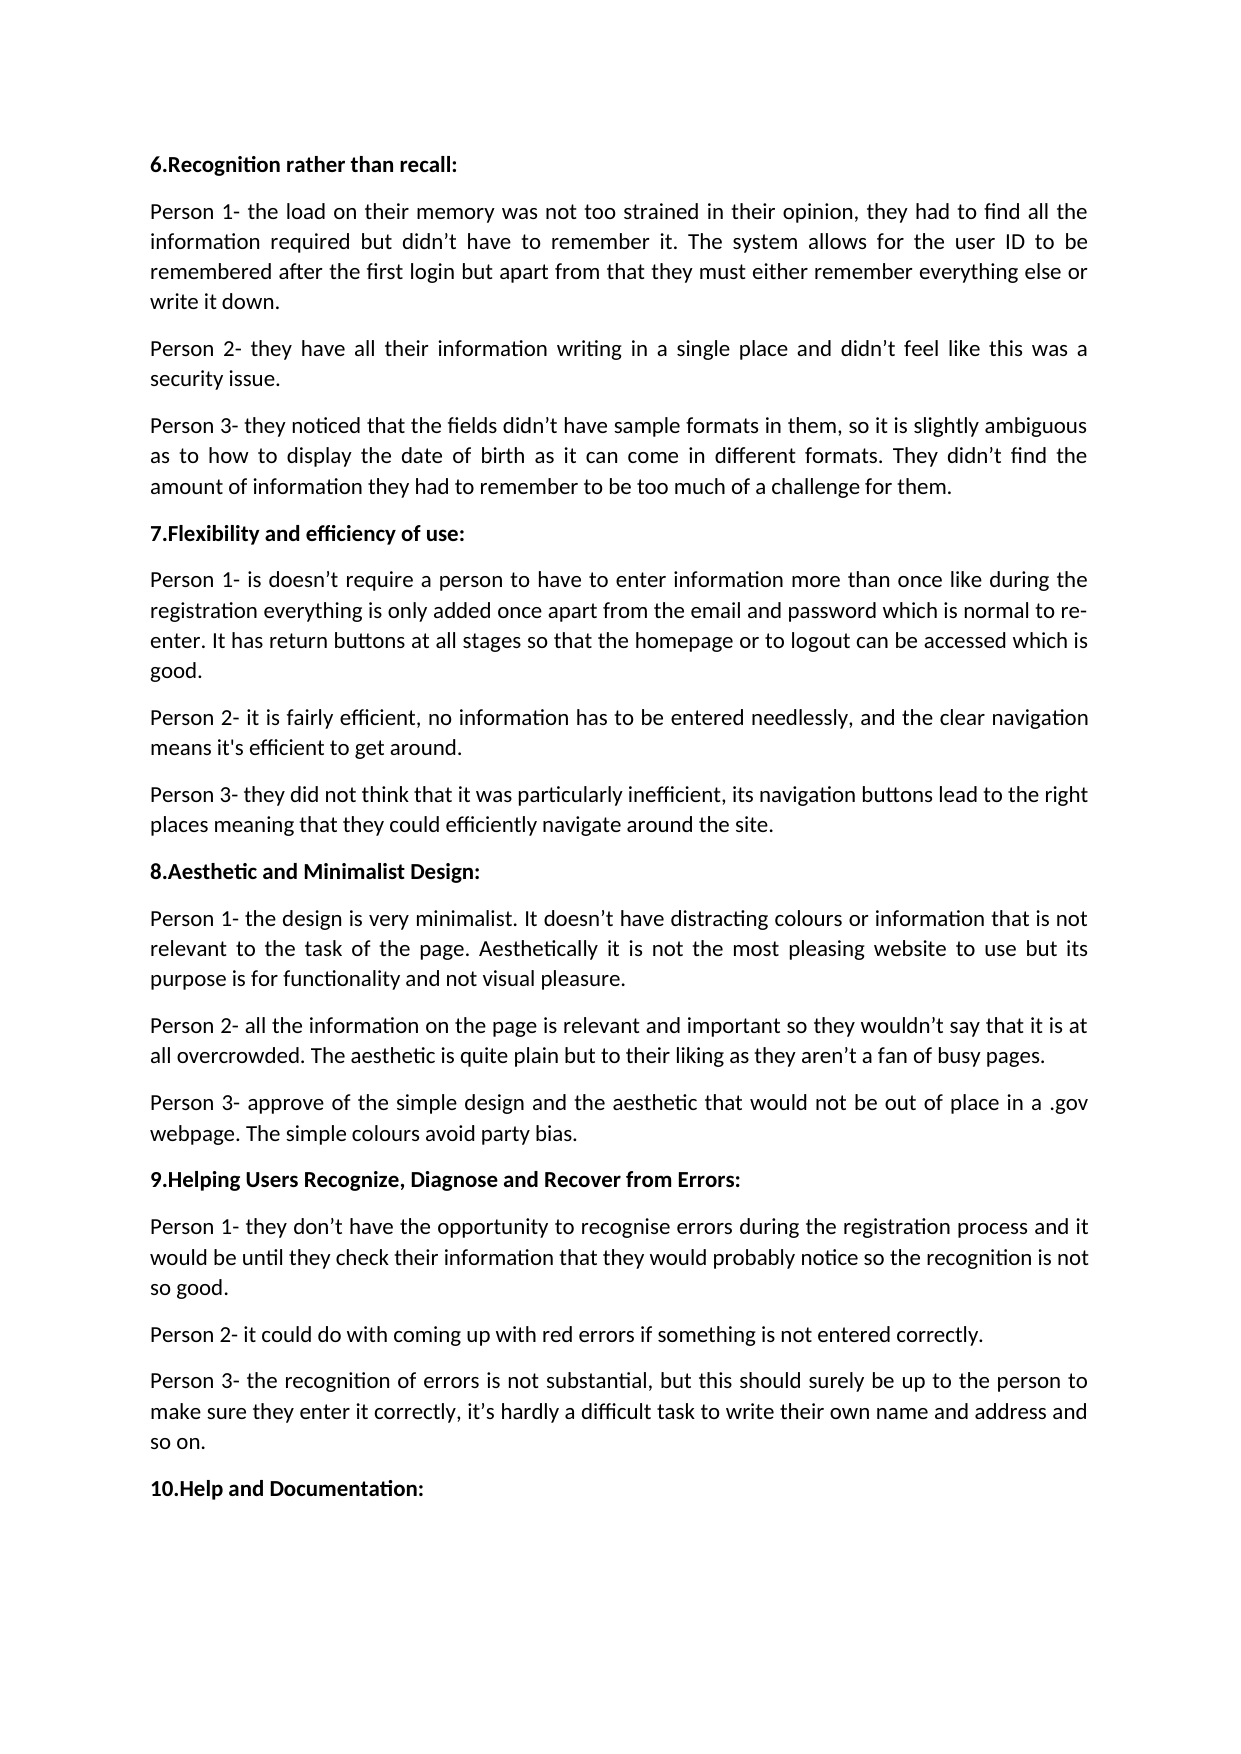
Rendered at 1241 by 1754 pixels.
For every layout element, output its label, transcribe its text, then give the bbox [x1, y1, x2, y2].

text 10.Help and Documentation: [150, 1474, 1090, 1502]
text Person 1- the design is very minimalist. It doesn’t have distracting colours or information that is not relevant to the task of the page. Aesthetically it is not the most pleasing website to use but its purpose is for functionality and not visual pleasure. [150, 904, 1090, 993]
text Person 2- it could do with coming up with red errors if something is not entered correctly. [150, 1320, 1090, 1348]
text 6.Recognition rather than recall: [150, 150, 1090, 178]
text Person 3- approve of the simple design and the aesthetic that would not be out of place in a .gov webpage. The simple colours avoid party bias. [150, 1088, 1090, 1147]
text Person 2- all the information on the page is relevant and important so they wouldn’t say that it is at all overcrowded. The aesthetic is quite plain but to their liking as they aren’t a fan of busy pages. [150, 1011, 1090, 1070]
text Person 2- it is fairly efficient, no information has to be entered needlessly, and the clear navigation means it's efficient to get around. [150, 703, 1090, 761]
text Person 2- they have all their information writing in a single place and didn’t feel like this was a security issue. [150, 334, 1090, 393]
text Person 1- is doesn’t require a person to have to enter information more than once like during the registration everything is only added once apart from the email and password which is normal to re-enter. It has return buttons at all stages so that the homepage or to logout can be accessed which is good. [150, 566, 1090, 684]
text Person 3- they noticed that the fields didn’t have sample formats in them, so it is slightly ambiguous as to how to display the date of birth as it can come in different formats. They didn’t find the amount of information they had to remember to be too much of a challenge for them. [150, 411, 1090, 500]
text 8.Aesthetic and Minimalist Design: [150, 857, 1090, 885]
text Person 3- they did not think that it was particularly inefficient, its navigation buttons lead to the right places meaning that they could efficiently navigate around the site. [150, 780, 1090, 838]
text Person 1- the load on their memory was not too strained in their opinion, they had to find all the information required but didn’t have to remember it. The system allows for the user ID to be remembered after the first login but apart from that they must either remember everything else or write it down. [150, 197, 1090, 316]
text Person 3- the recognition of errors is not substantial, but this should surely be up to the person to make sure they enter it correctly, it’s hardly a difficult task to write their own name and address and so on. [150, 1367, 1090, 1455]
text 9.Helping Users Recognize, Diagnose and Recover from Errors: [150, 1166, 1090, 1194]
text 7.Flexibility and efficiency of use: [150, 519, 1090, 547]
text Person 1- they don’t have the opportunity to recognise errors during the registration process and it would be until they check their information that they would probably notice so the recognition is not so good. [150, 1212, 1090, 1301]
